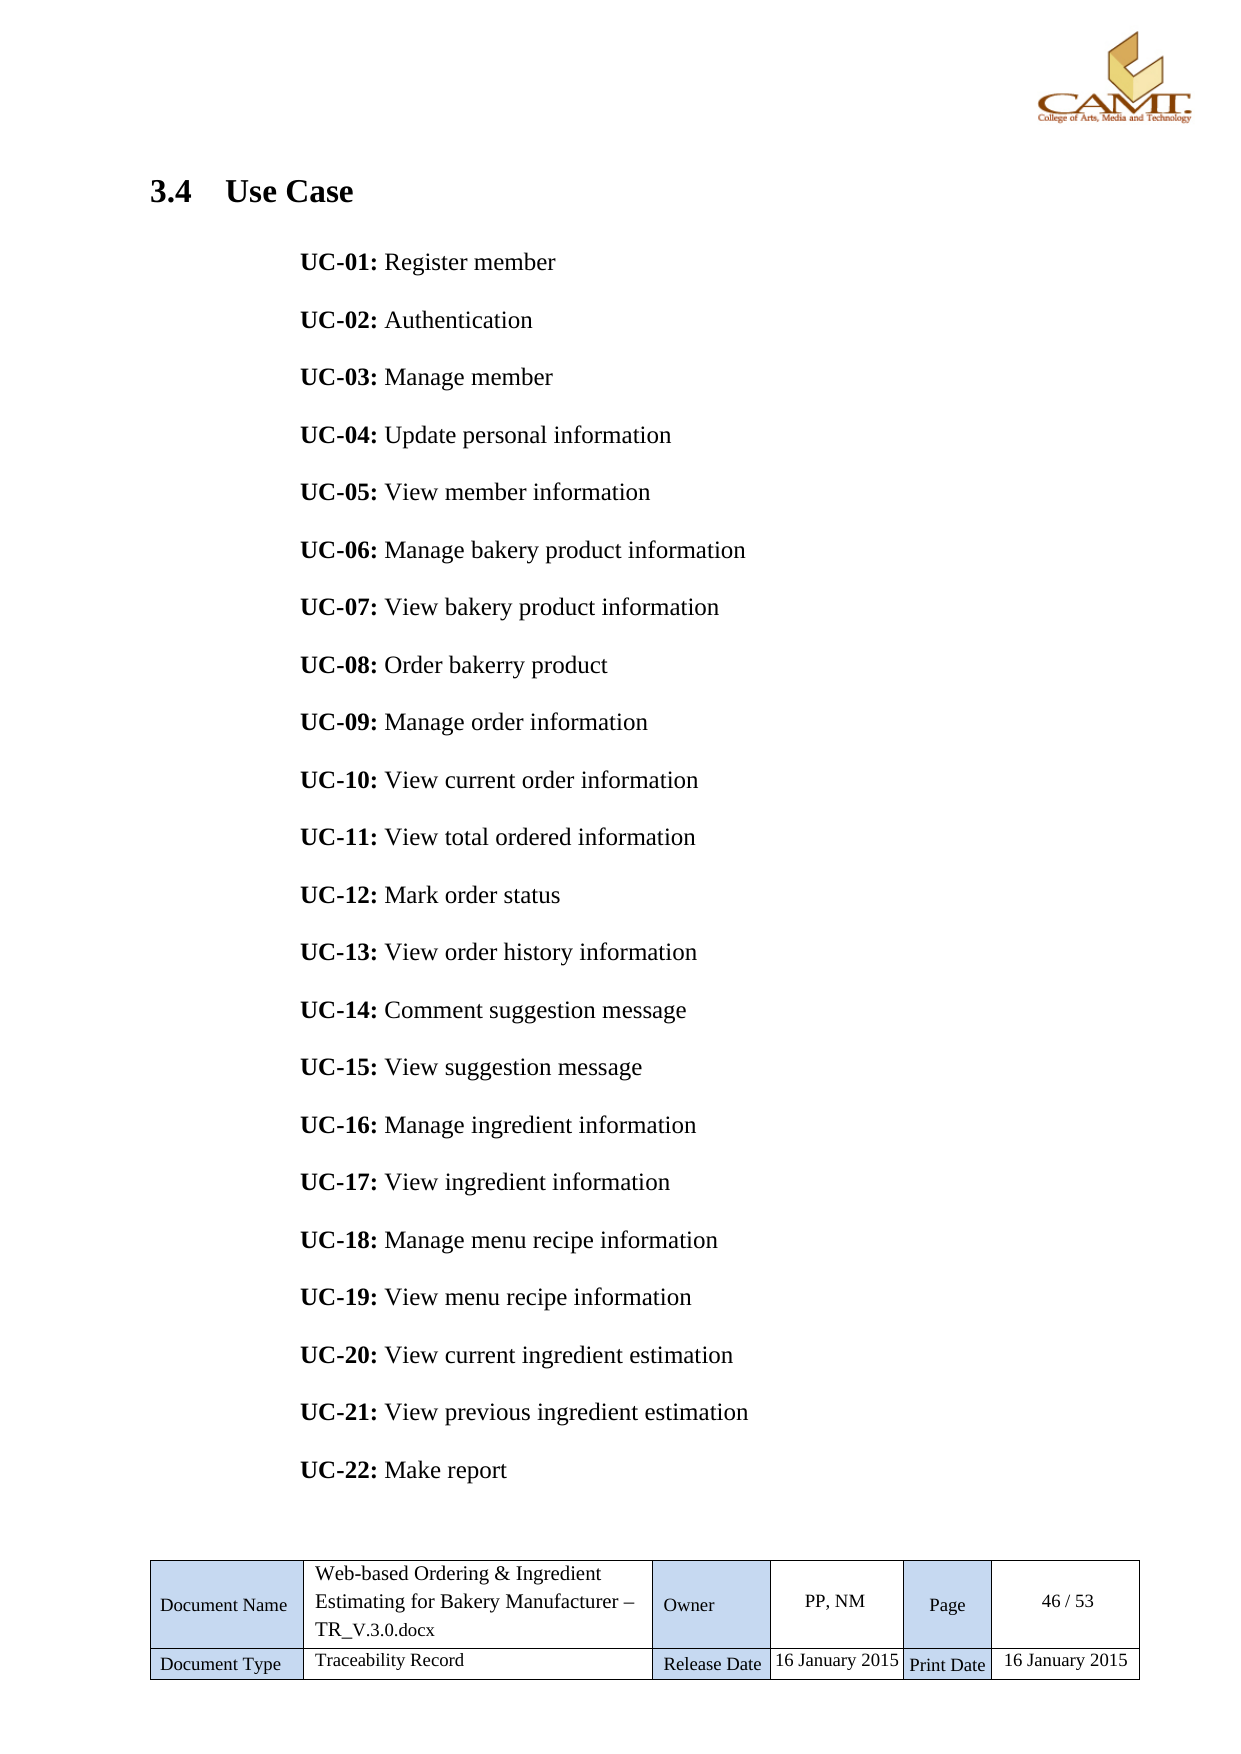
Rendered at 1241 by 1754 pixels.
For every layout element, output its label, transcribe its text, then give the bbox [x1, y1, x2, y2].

list UC-18: Manage menu recipe information [300, 1225, 1090, 1254]
picture [1029, 25, 1196, 125]
list UC-19: View menu recipe information [300, 1282, 1090, 1311]
list UC-12: Mark order status [300, 880, 1090, 909]
list UC-01: Register member [300, 247, 1090, 276]
list UC-04: Update personal information [300, 420, 1090, 449]
list UC-22: Make report [300, 1455, 1090, 1484]
list UC-07: View bakery product information [300, 592, 1090, 621]
list UC-21: View previous ingredient estimation [300, 1397, 1090, 1426]
list UC-13: View order history information [300, 937, 1090, 966]
list UC-16: Manage ingredient information [300, 1110, 1090, 1139]
list UC-10: View current order information [300, 765, 1090, 794]
list UC-15: View suggestion message [300, 1052, 1090, 1081]
list UC-09: Manage order information [300, 707, 1090, 736]
list UC-05: View member information [300, 477, 1090, 506]
subtitle 3.4 Use Case [150, 171, 1090, 209]
list UC-03: Manage member [300, 362, 1090, 391]
list UC-11: View total ordered information [300, 822, 1090, 851]
list UC-17: View ingredient information [300, 1167, 1090, 1196]
list UC-14: Comment suggestion message [300, 995, 1090, 1024]
list UC-20: View current ingredient estimation [300, 1340, 1090, 1369]
list UC-08: Order bakerry product [300, 650, 1090, 679]
list UC-06: Manage bakery product information [300, 535, 1090, 564]
list UC-02: Authentication [300, 305, 1090, 334]
